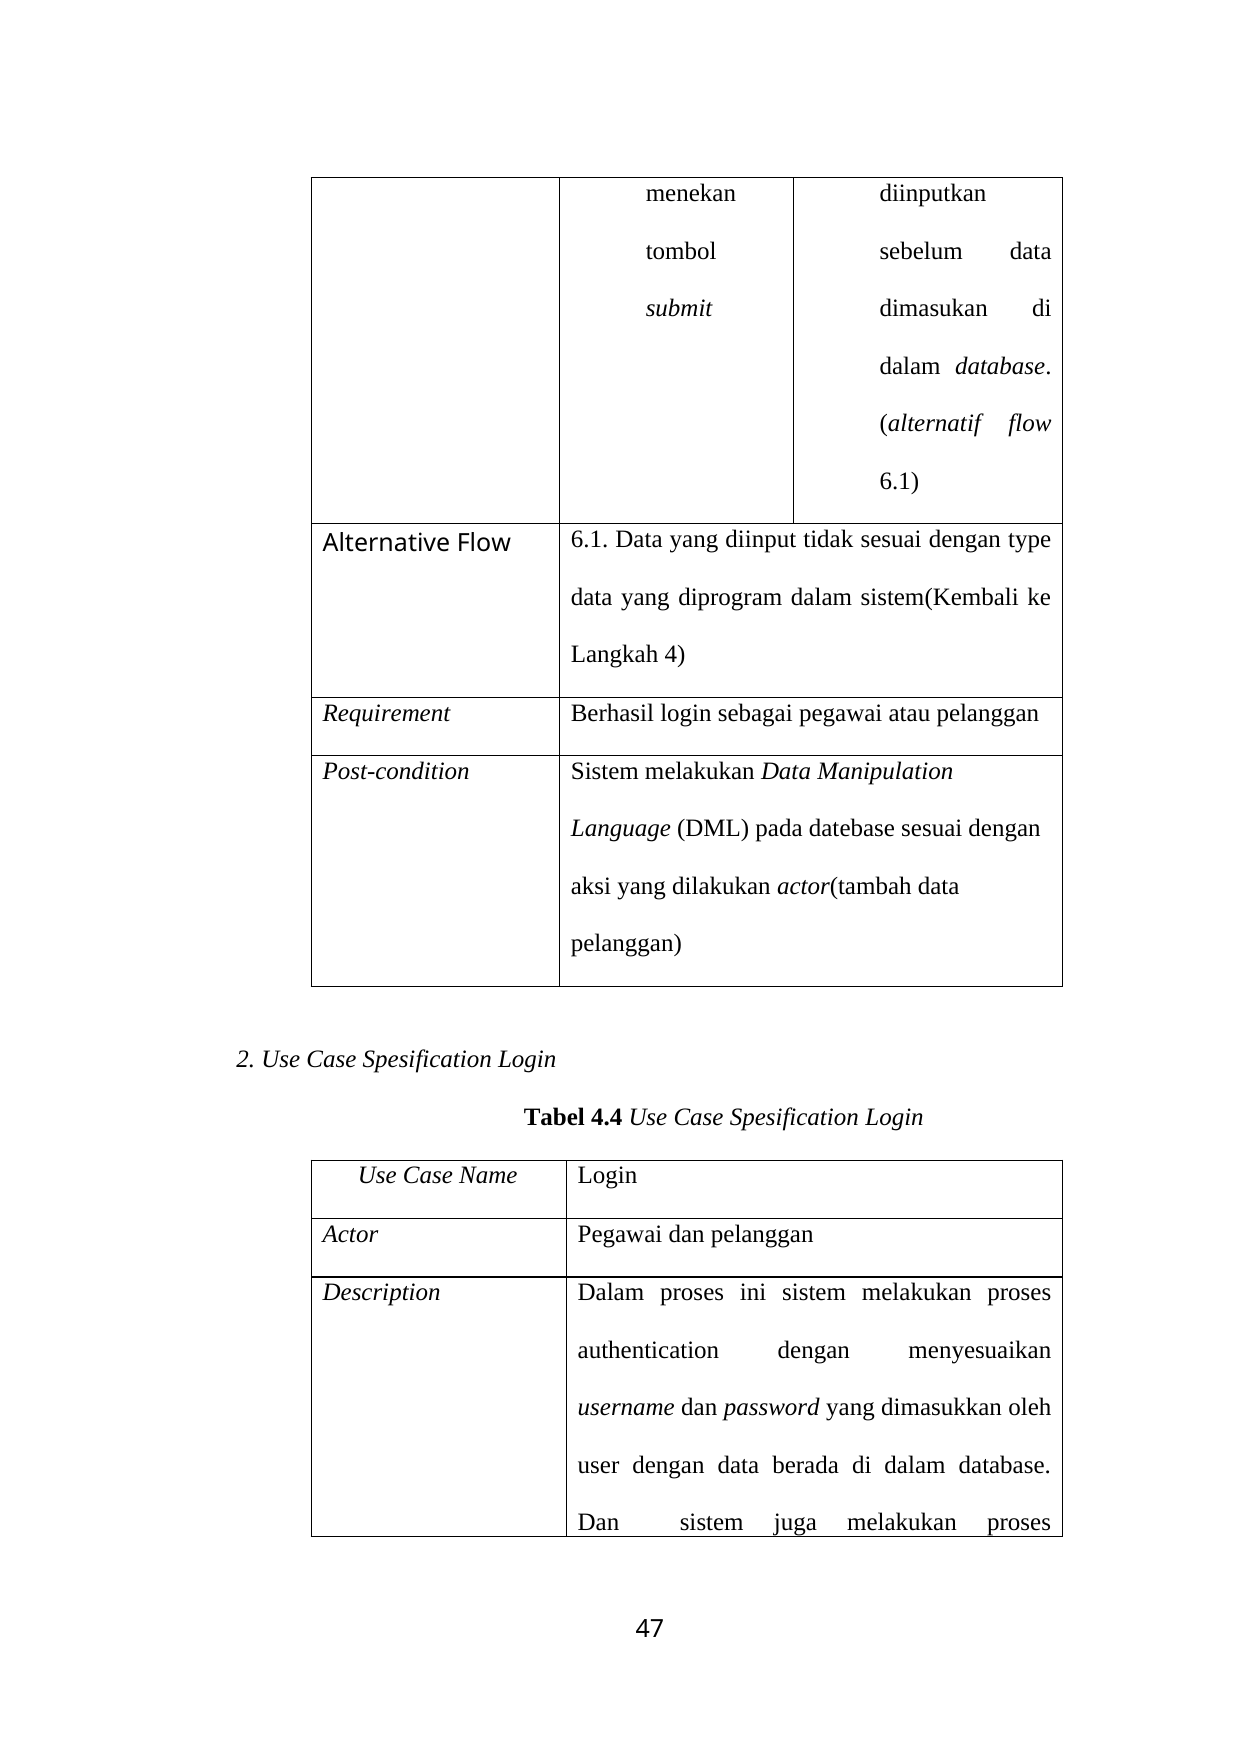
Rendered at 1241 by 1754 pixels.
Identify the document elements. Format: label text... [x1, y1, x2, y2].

table_cell Description [312, 1278, 566, 1536]
table_cell Sistem melakukan Data Manipulation Language (DML) pada datebase sesuai dengan aksi yang dilakukan actor(tambah data pelanggan) [560, 756, 1062, 986]
table_cell [312, 178, 559, 523]
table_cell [794, 178, 1062, 523]
table_cell Alternative Flow [312, 524, 559, 697]
table_cell Actor [312, 1219, 566, 1276]
table_cell 6.1. Data yang diinput tidak sesuai dengan type data yang diprogram dalam sistem(Kembali ke Langkah 4) [560, 524, 1062, 697]
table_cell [560, 178, 793, 523]
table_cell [567, 1278, 1062, 1536]
table_header Use Case Name [312, 1161, 566, 1218]
table_cell Requirement [312, 698, 559, 755]
text 2. Use Case Spesification Login [236, 1044, 1063, 1073]
table_cell Post-condition [312, 756, 559, 986]
table_cell Berhasil login sebagai pegawai atau pelanggan [560, 698, 1062, 755]
table_cell Pegawai dan pelanggan [567, 1219, 1062, 1276]
table_header Login [567, 1161, 1062, 1218]
text Tabel 4.4 Use Case Spesification Login [311, 1102, 1063, 1131]
